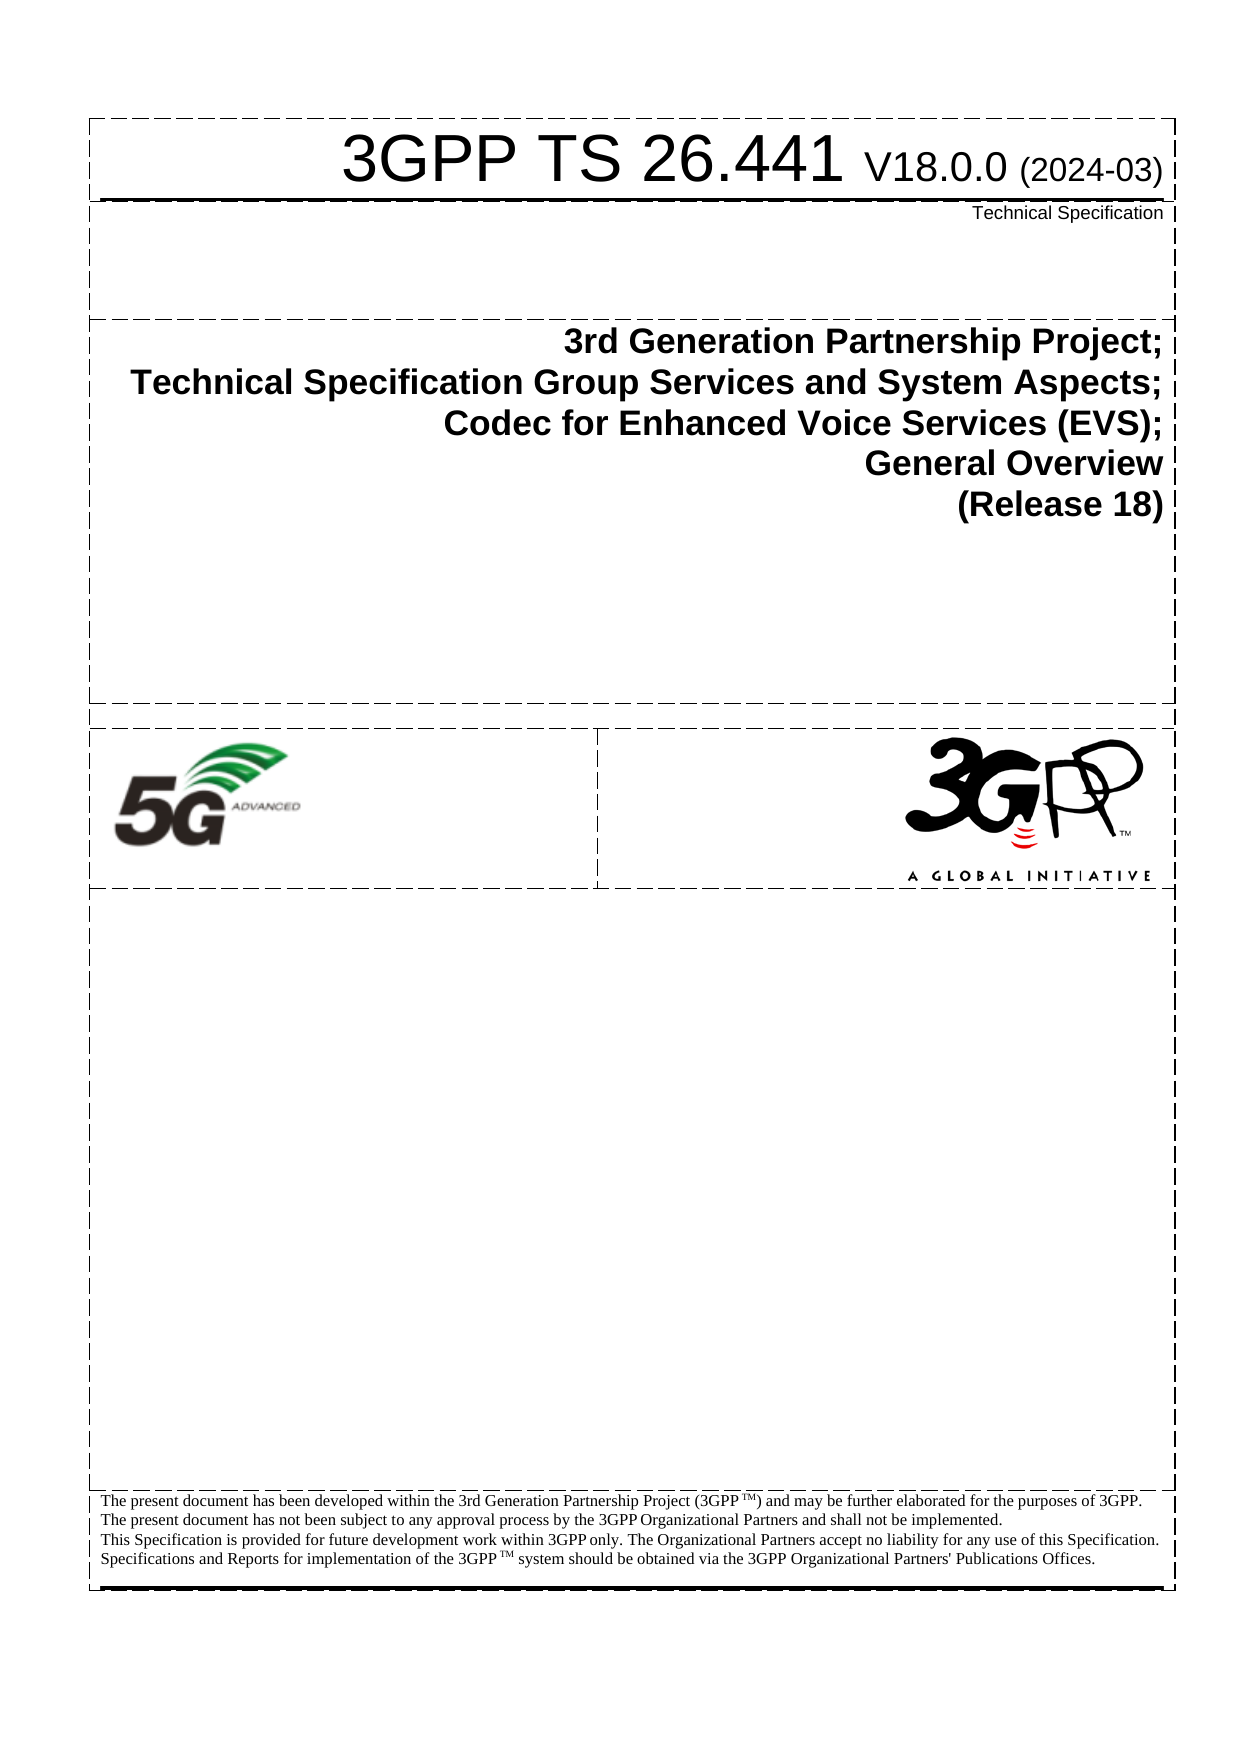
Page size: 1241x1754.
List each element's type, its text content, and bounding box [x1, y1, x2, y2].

table_cell Technical Specification [89, 201, 1175, 319]
table_cell 3rd Generation Partnership Project; Technical Specification Group Services and System Aspects; Codec for Enhanced Voice Services (EVS); General Overview (Release 18) [89, 319, 1175, 703]
table_cell [598, 728, 1175, 888]
table_cell [89, 703, 1175, 728]
table_header 3GPP TS 26.441 V18.0.0 (2024-03) [89, 118, 1175, 201]
picture [897, 729, 1164, 886]
table_cell The present document has been developed within the 3rd Generation Partnership Project (3GPP TM) and may be further elaborated for the purposes of 3GPP. The present document has not been subject to any approval process by the 3GPP Organizational Partners and shall not be implemented. This Specification is provided for future development work within 3GPP only. The Organizational Partners accept no liability for any use of this Specification. Specifications and Reports for implementation of the 3GPP TM system should be obtained via the 3GPP Organizational Partners' Publications Offices. [89, 1490, 1175, 1590]
table_cell [89, 728, 598, 888]
table_cell [89, 888, 1175, 1490]
